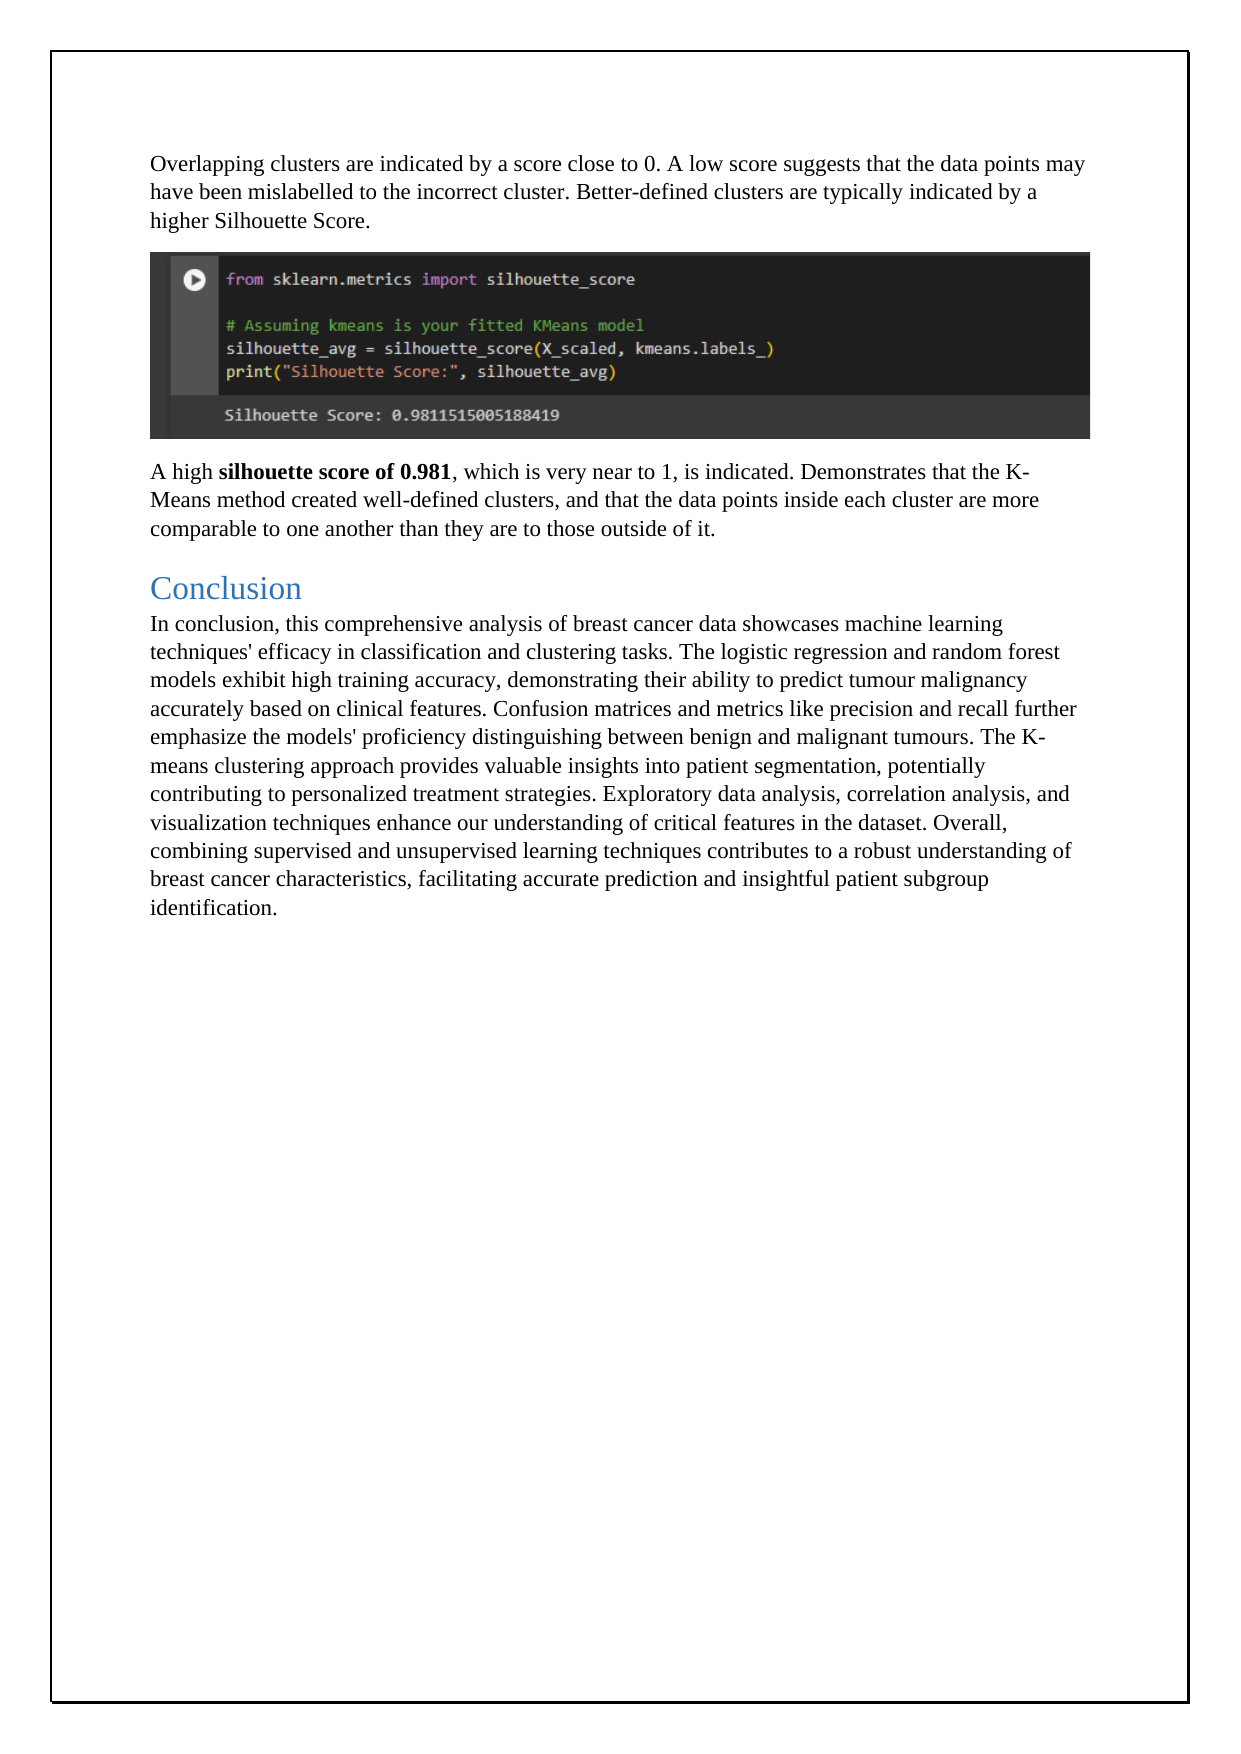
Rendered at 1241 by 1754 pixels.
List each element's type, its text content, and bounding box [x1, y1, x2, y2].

text In conclusion, this comprehensive analysis of breast cancer data showcases machine learning techniques' efficacy in classification and clustering tasks. The logistic regression and random forest models exhibit high training accuracy, demonstrating their ability to predict tumour malignancy accurately based on clinical features. Confusion matrices and metrics like precision and recall further emphasize the models' proficiency distinguishing between benign and malignant tumours. The K-means clustering approach provides valuable insights into patient segmentation, potentially contributing to personalized treatment strategies. Exploratory data analysis, correlation analysis, and visualization techniques enhance our understanding of critical features in the dataset. Overall, combining supervised and unsupervised learning techniques contributes to a robust understanding of breast cancer characteristics, facilitating accurate prediction and insightful patient subgroup identification. [150, 609, 1089, 920]
picture [150, 252, 1091, 439]
text Overlapping clusters are indicated by a score close to 0. A low score suggests that the data points may have been mislabelled to the incorrect cluster. Better-defined clusters are typically indicated by a higher Silhouette Score. [150, 150, 1089, 233]
text A high silhouette score of 0.981, which is very near to 1, is indicated. Demonstrates that the K-Means method created well-defined clusters, and that the data points inside each cluster are more comparable to one another than they are to those outside of it. [150, 458, 1089, 541]
subtitle Conclusion [150, 568, 1089, 607]
